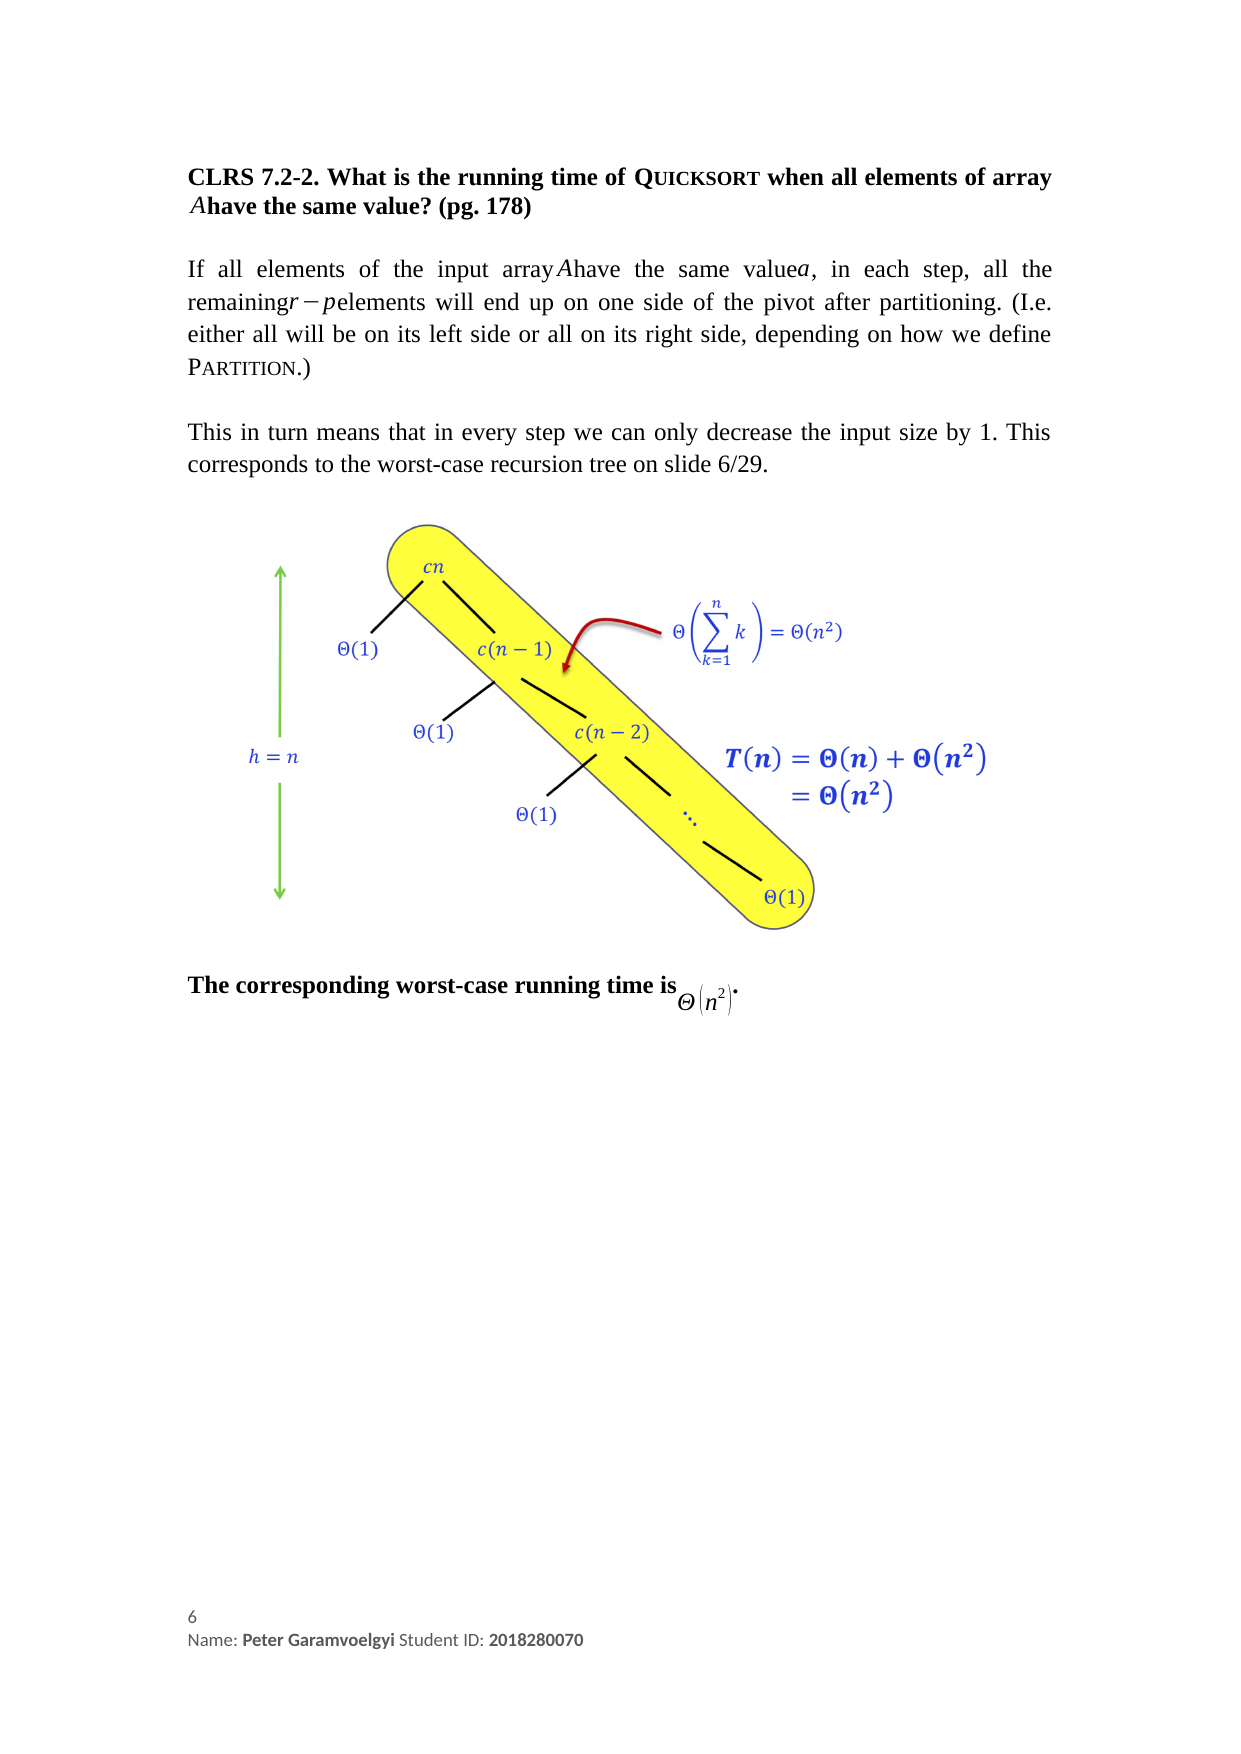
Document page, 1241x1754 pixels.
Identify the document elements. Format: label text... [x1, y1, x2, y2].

text The corresponding worst-case running time is. [187, 967, 1053, 1032]
picture [245, 512, 995, 933]
text If all elements of the input arrayhave the same value, in each step, all the remainingelements will end up on one side of the pivot after partitioning. (I.e. either all will be on its left side or all on its right side, depending on how we define Partition.) [187, 252, 1053, 382]
text CLRS 7.2-2. What is the running time of Quicksort when all elements of arrayhave the same value? (pg. 178) [187, 162, 1053, 220]
text This in turn means that in every step we can only decrease the input size by 1. This corresponds to the worst-case recursion tree on slide 6/29. [187, 415, 1053, 480]
